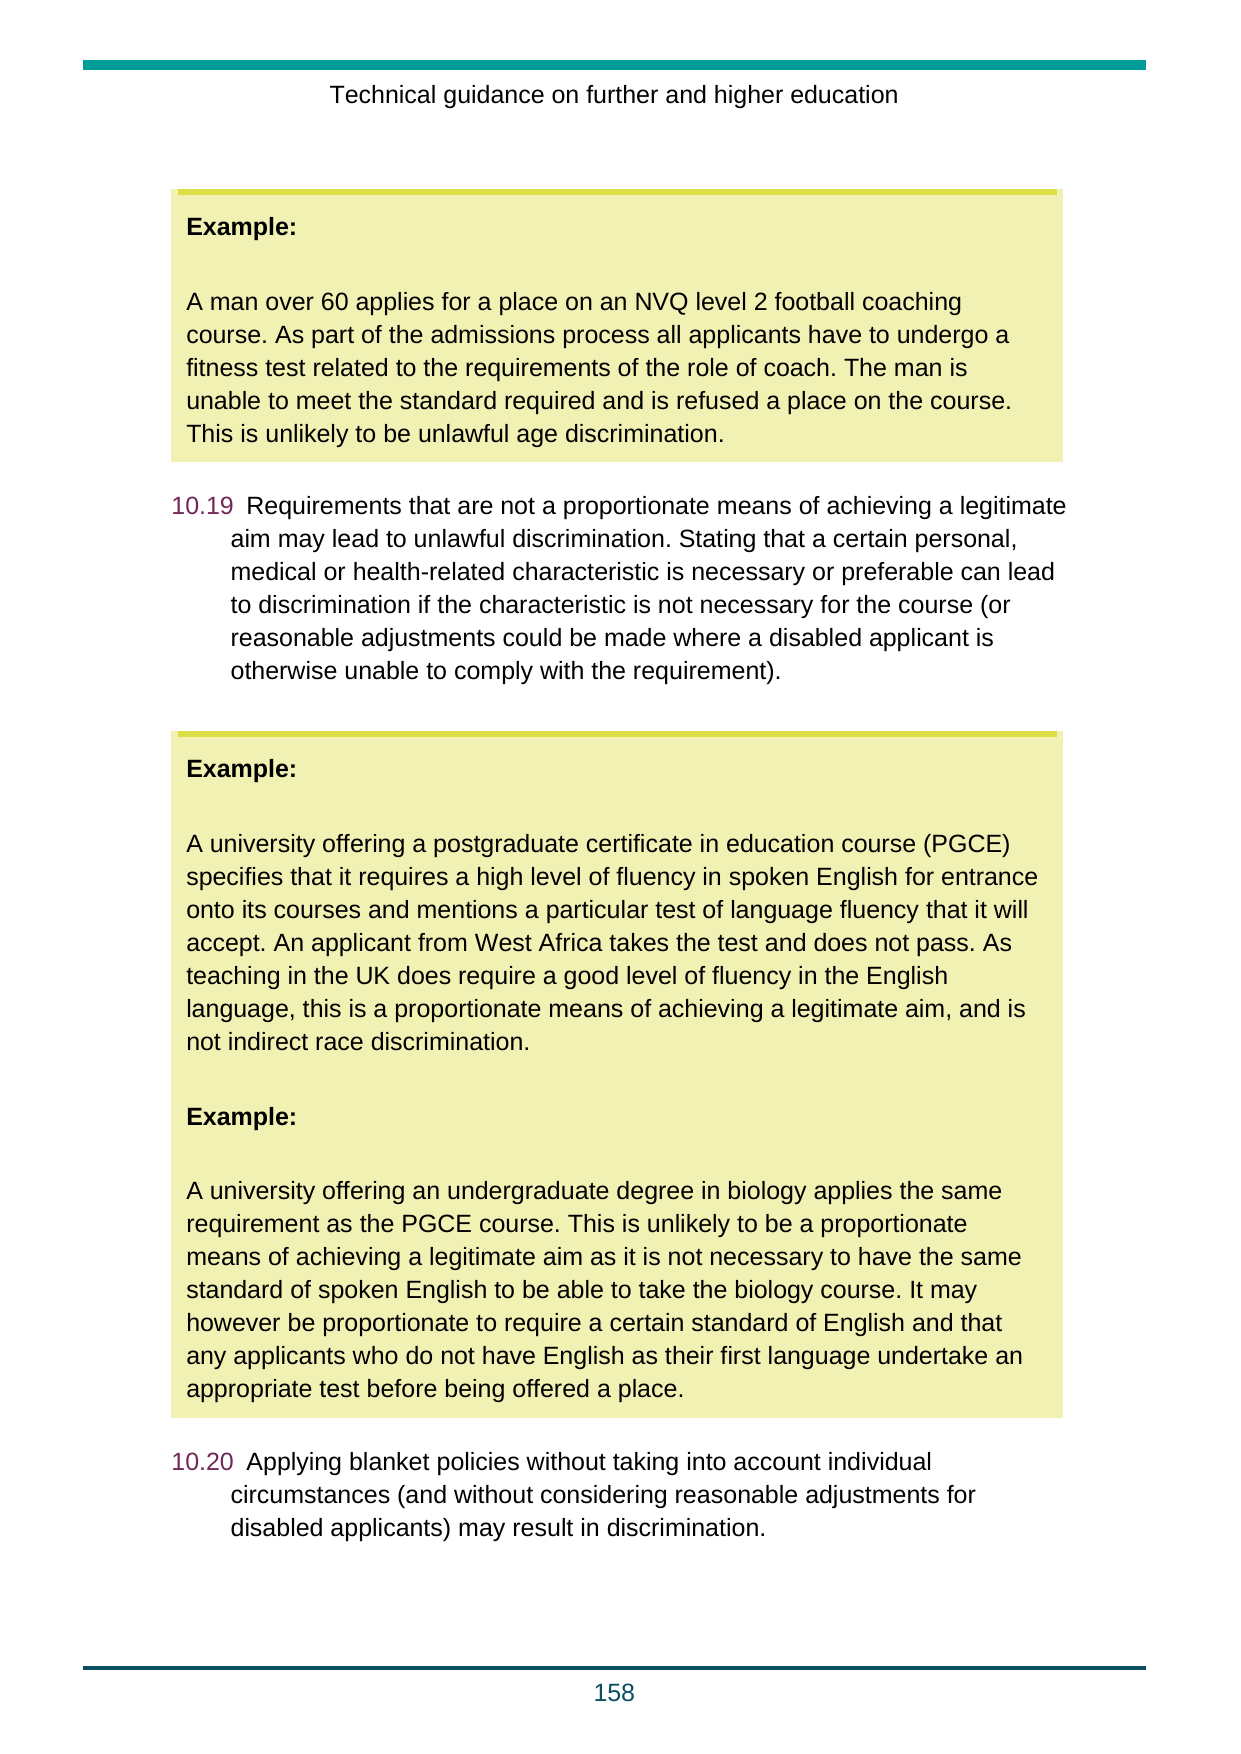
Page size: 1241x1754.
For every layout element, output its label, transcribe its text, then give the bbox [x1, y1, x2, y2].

title Example: [178, 195, 1057, 241]
list Applying blanket policies without taking into account individual circumstances (and without considering reasonable adjustments for disabled applicants) may result in discrimination. [171, 1447, 1069, 1542]
text A university offering an undergraduate degree in biology applies the same requirement as the PGCE course. This is unlikely to be a proportionate means of achieving a legitimate aim as it is not necessary to have the same standard of spoken English to be able to take the biology course. It may however be proportionate to require a certain standard of English and that any applicants who do not have English as their first language undertake an appropriate test before being offered a place. [178, 1153, 1057, 1405]
title Example: [178, 737, 1057, 783]
list Requirements that are not a proportionate means of achieving a legitimate aim may lead to unlawful discrimination. Stating that a certain personal, medical or health-related characteristic is necessary or preferable can lead to discrimination if the characteristic is not necessary for the course (or reasonable adjustments could be made where a disabled applicant is otherwise unable to comply with the requirement). [171, 491, 1069, 685]
text A university offering a postgraduate certificate in education course (PGCE) specifies that it requires a high level of fluency in spoken English for entrance onto its courses and mentions a particular test of language fluency that it will accept. An applicant from West Africa takes the test and does not pass. As teaching in the UK does require a good level of fluency in the English language, this is a proportionate means of achieving a legitimate aim, and is not indirect race discrimination. [178, 806, 1057, 1056]
title Example: [178, 1078, 1057, 1130]
text A man over 60 applies for a place on an NVQ level 2 football coaching course. As part of the admissions process all applicants have to undergo a fitness test related to the requirements of the role of coach. The man is unable to meet the standard required and is refused a place on the course. This is unlikely to be unlawful age discrimination. [178, 264, 1057, 449]
